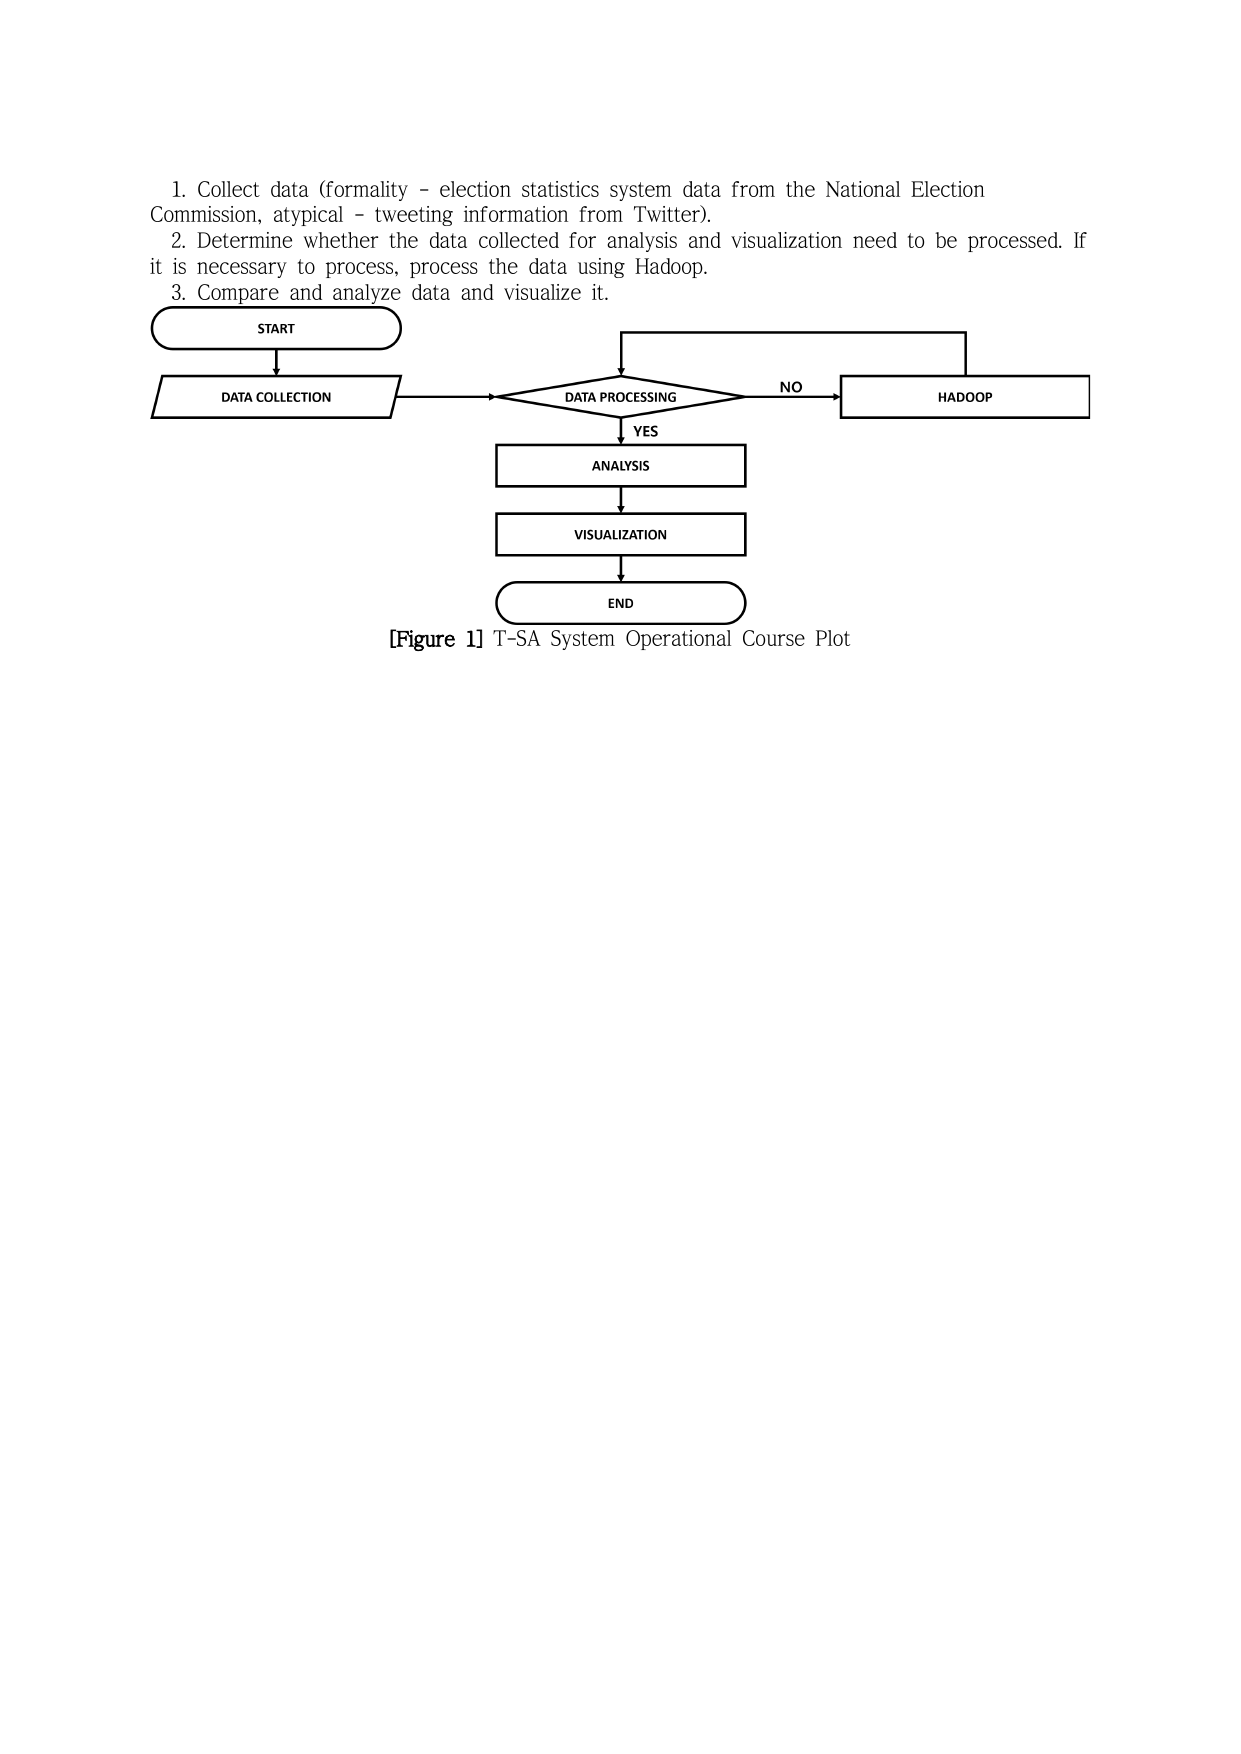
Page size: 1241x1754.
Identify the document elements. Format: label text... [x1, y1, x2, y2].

text [Figure 1] T-SA System Operational Course Plot [150, 627, 1090, 651]
text 3. Compare and analyze data and visualize it. [150, 281, 1090, 304]
picture [150, 306, 1091, 625]
text 2. Determine whether the data collected for analysis and visualization need to be processed. If it is necessary to process, process the data using Hadoop. [150, 229, 1090, 279]
text 1. Collect data (formality - election statistics system data from the National Election Commission, atypical - tweeting information from Twitter). [150, 177, 1090, 227]
